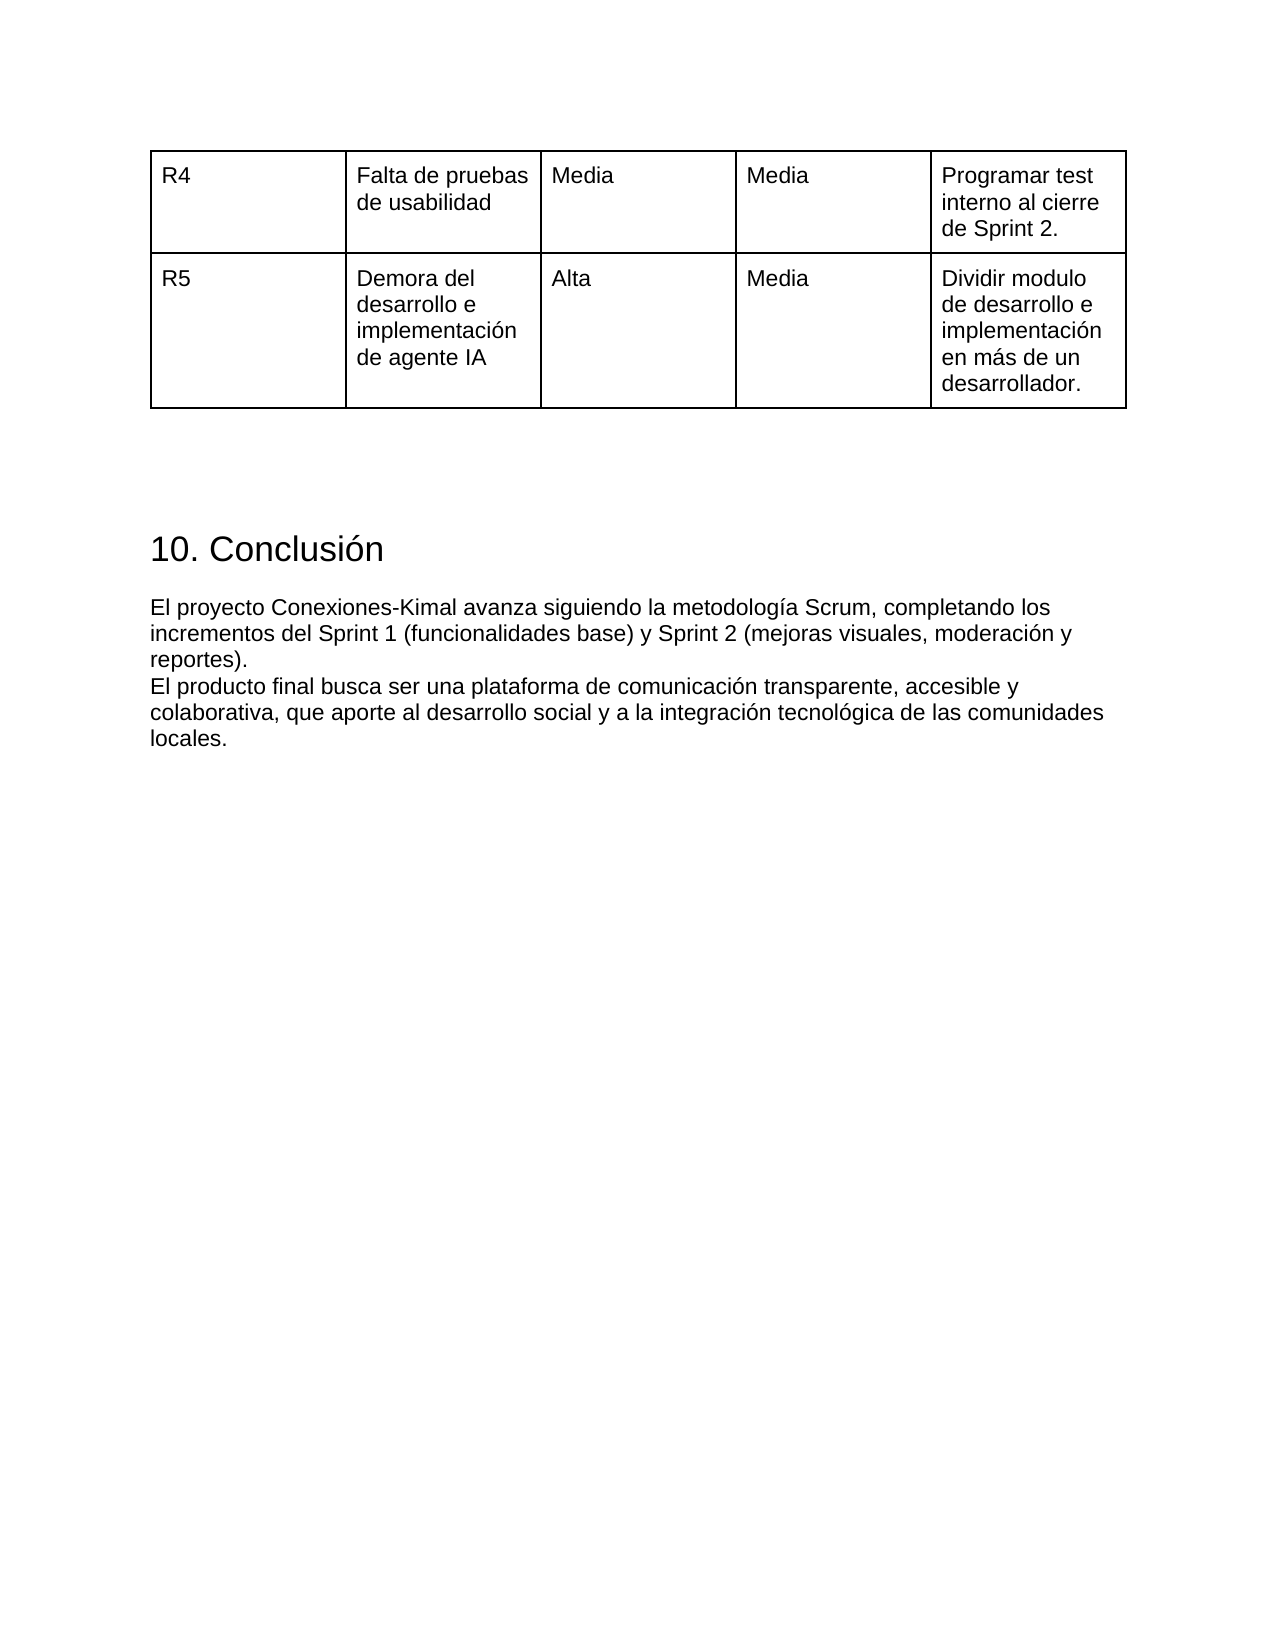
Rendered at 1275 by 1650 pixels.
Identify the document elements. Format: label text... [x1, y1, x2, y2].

table_cell Media [542, 152, 735, 252]
table_cell Media [737, 152, 930, 252]
text El proyecto Conexiones-Kimal avanza siguiendo la metodología Scrum, completando los incrementos del Sprint 1 (funcionalidades base) y Sprint 2 (mejoras visuales, moderación y reportes). El producto final busca ser una plataforma de comunicación transparente, accesible y colaborativa, que aporte al desarrollo social y a la integración tecnológica de las comunidades locales. [150, 593, 1125, 752]
table_cell Dividir modulo de desarrollo e implementación en más de un desarrollador. [932, 254, 1125, 407]
table_cell R5 [152, 254, 345, 407]
table_cell Media [737, 254, 930, 407]
subtitle 10. Conclusión [150, 528, 1125, 568]
table_cell Falta de pruebas de usabilidad [347, 152, 540, 252]
table_cell R4 [152, 152, 345, 252]
table_cell Programar test interno al cierre de Sprint 2. [932, 152, 1125, 252]
table_cell Demora del desarrollo e implementación de agente IA [347, 254, 540, 407]
table_cell Alta [542, 254, 735, 407]
